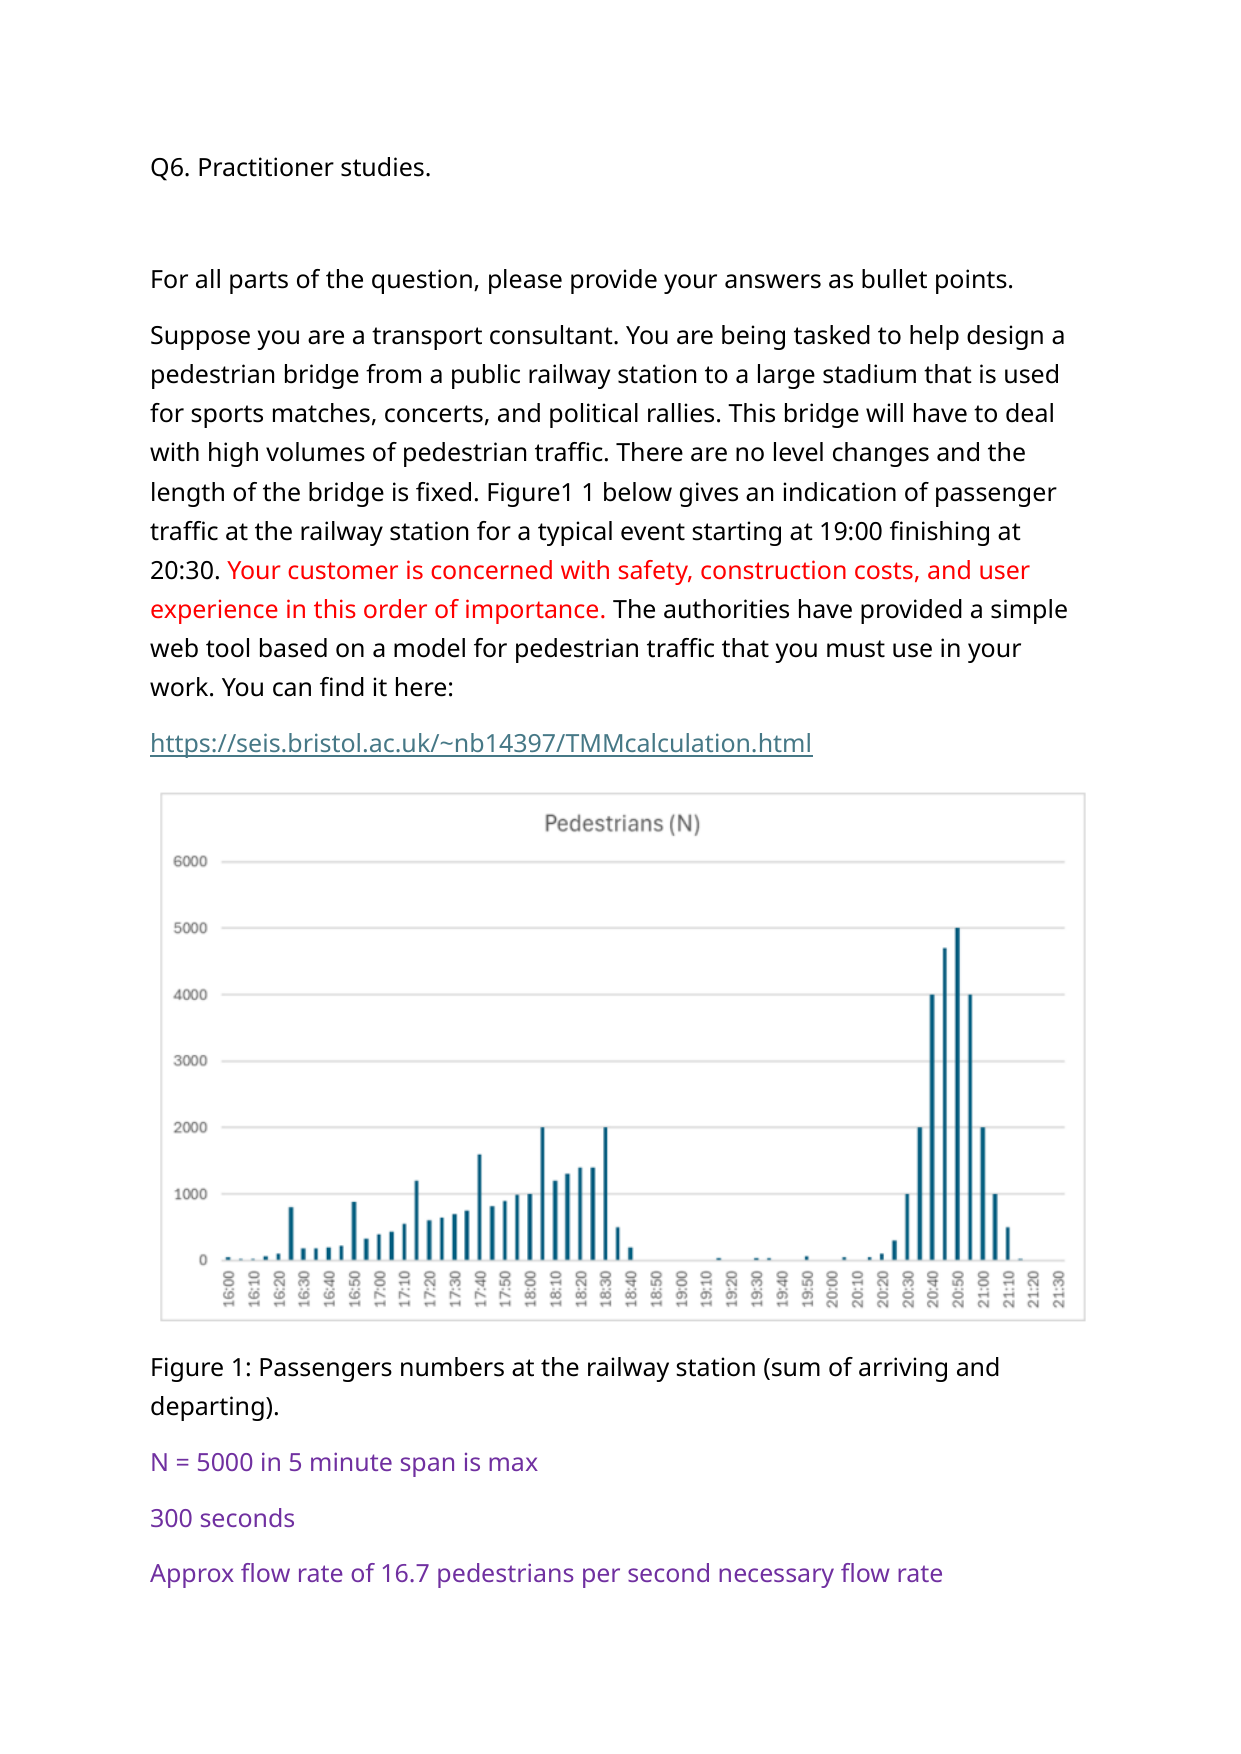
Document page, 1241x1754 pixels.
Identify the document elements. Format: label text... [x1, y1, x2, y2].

picture [150, 781, 1091, 1328]
text Suppose you are a transport consultant. You are being tasked to help design a pedestrian bridge from a public railway station to a large stadium that is used for sports matches, concerts, and political rallies. This bridge will have to deal with high volumes of pedestrian traffic. There are no level changes and the length of the bridge is fixed. Figure1 1 below gives an indication of passenger traffic at the railway station for a typical event starting at 19:00 finishing at 20:30. Your customer is concerned with safety, construction costs, and user experience in this order of importance. The authorities have provided a simple web tool based on a model for pedestrian traffic that you must use in your work. You can find it here: [150, 317, 1090, 704]
text For all parts of the question, please provide your answers as bullet points. [150, 262, 1090, 296]
text Approx flow rate of 16.7 pedestrians per second necessary flow rate [150, 1556, 1090, 1590]
text https://seis.bristol.ac.uk/~nb14397/TMMcalculation.html [150, 726, 1090, 760]
text 300 seconds [150, 1500, 1090, 1534]
text Figure 1: Passengers numbers at the railway station (sum of arriving and departing). [150, 1349, 1090, 1423]
text N = 5000 in 5 minute span is max [150, 1444, 1090, 1478]
text Q6. Practitioner studies. [150, 150, 1090, 184]
